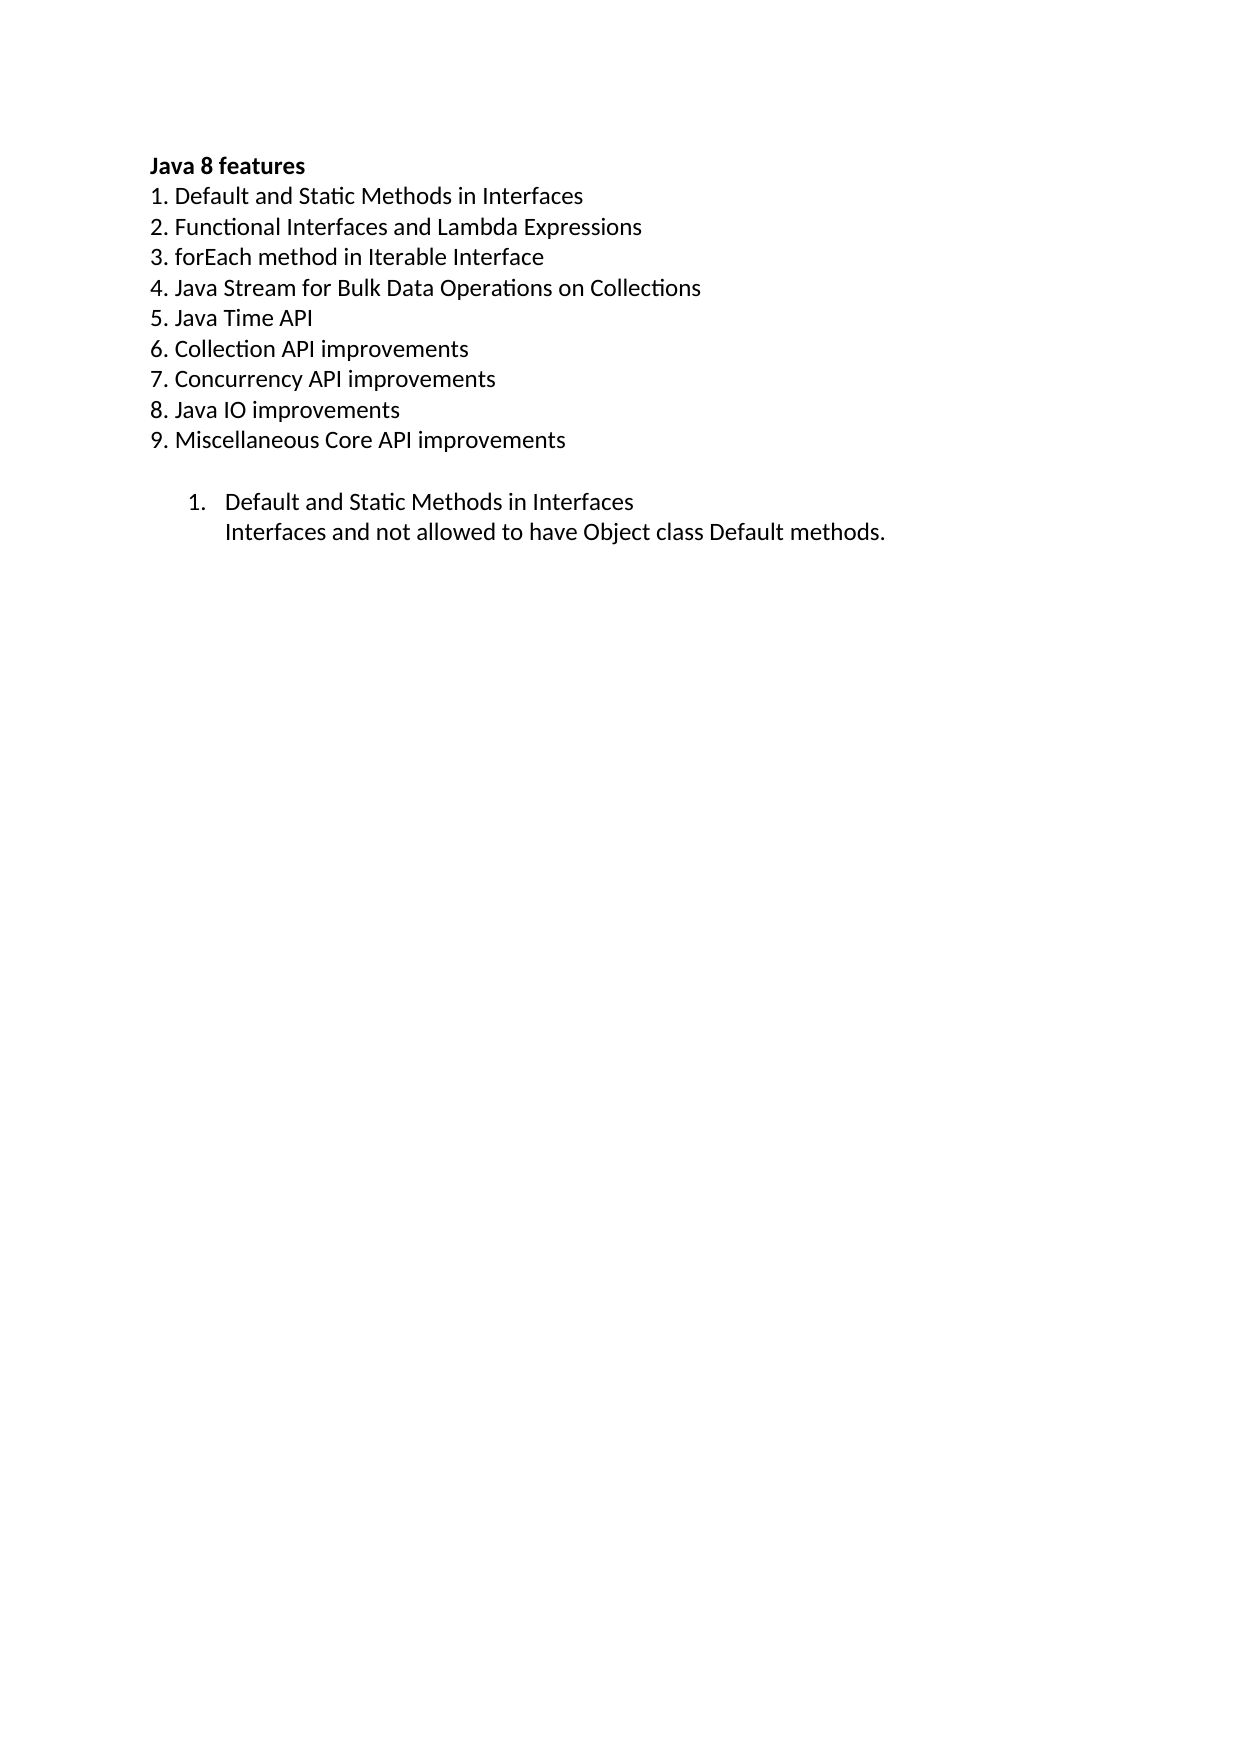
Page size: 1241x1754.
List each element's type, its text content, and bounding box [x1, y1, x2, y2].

list Interfaces and not allowed to have Object class Default methods. [225, 516, 1090, 547]
text 5. Java Time API [150, 303, 1090, 333]
text 2. Functional Interfaces and Lambda Expressions [150, 211, 1090, 242]
text 4. Java Stream for Bulk Data Operations on Collections [150, 272, 1090, 303]
text 9. Miscellaneous Core API improvements [150, 425, 1090, 455]
text 1. Default and Static Methods in Interfaces [150, 181, 1090, 211]
text 6. Collection API improvements [150, 333, 1090, 364]
text 7. Concurrency API improvements [150, 364, 1090, 394]
list Default and Static Methods in Interfaces [187, 486, 1090, 516]
text 8. Java IO improvements [150, 394, 1090, 425]
text 3. forEach method in Iterable Interface [150, 242, 1090, 272]
text Java 8 features [150, 150, 1090, 181]
